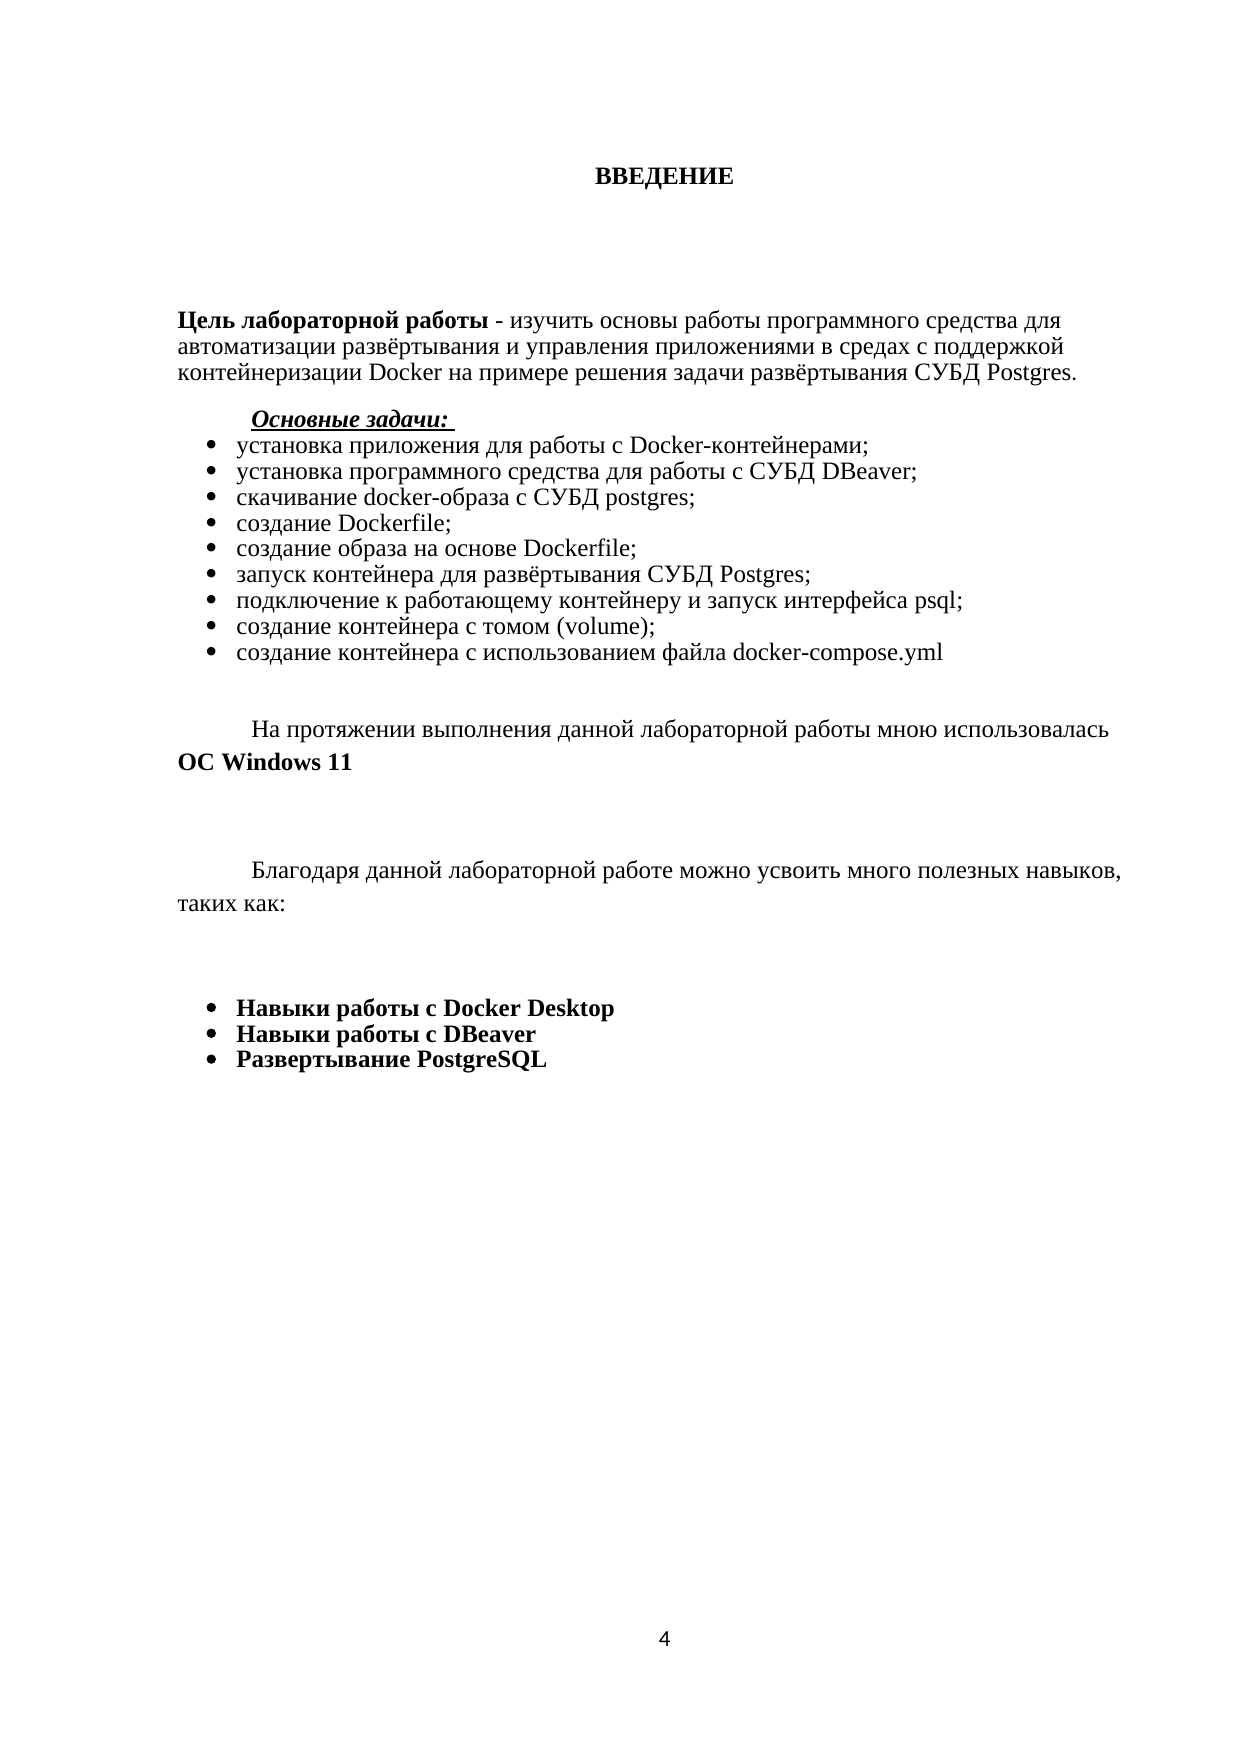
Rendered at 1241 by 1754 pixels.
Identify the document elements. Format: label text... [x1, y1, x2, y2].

list создание Dockerfile; [207, 510, 1152, 536]
list установка программного средства для работы с СУБД DBeaver; [207, 459, 1152, 484]
list создание контейнера с использованием файла docker-compose.yml [207, 639, 1152, 665]
list создание образа на основе Dockerfile; [207, 536, 1152, 562]
list Основные задачи: [251, 407, 1152, 433]
list установка приложения для работы с Docker-контейнерами; [207, 433, 1152, 459]
list создание контейнера с томом (volume); [207, 614, 1152, 639]
list Навыки работы с DBeaver [207, 1021, 1152, 1047]
list скачивание docker-образа с СУБД postgres; [207, 484, 1152, 510]
list Развертывание PostgreSQL [207, 1047, 1152, 1073]
list подключение к работающему контейнеру и запуск интерфейса psql; [207, 588, 1152, 614]
list Навыки работы с Docker Desktop [207, 996, 1152, 1021]
text На протяжении выполнения данной лабораторной работы мною использовалась ОС Windows 11 [177, 714, 1152, 776]
text Цель лабораторной работы - изучить основы работы программного средства для автоматизации развёртывания и управления приложениями в средах с поддержкой контейнеризации Docker на примере решения задачи развёртывания СУБД Postgres. [177, 308, 1152, 386]
text ВВЕДЕНИЕ [177, 161, 1152, 190]
text Благодаря данной лабораторной работе можно усвоить много полезных навыков, таких как: [177, 855, 1152, 917]
list запуск контейнера для развёртывания СУБД Postgres; [207, 562, 1152, 588]
